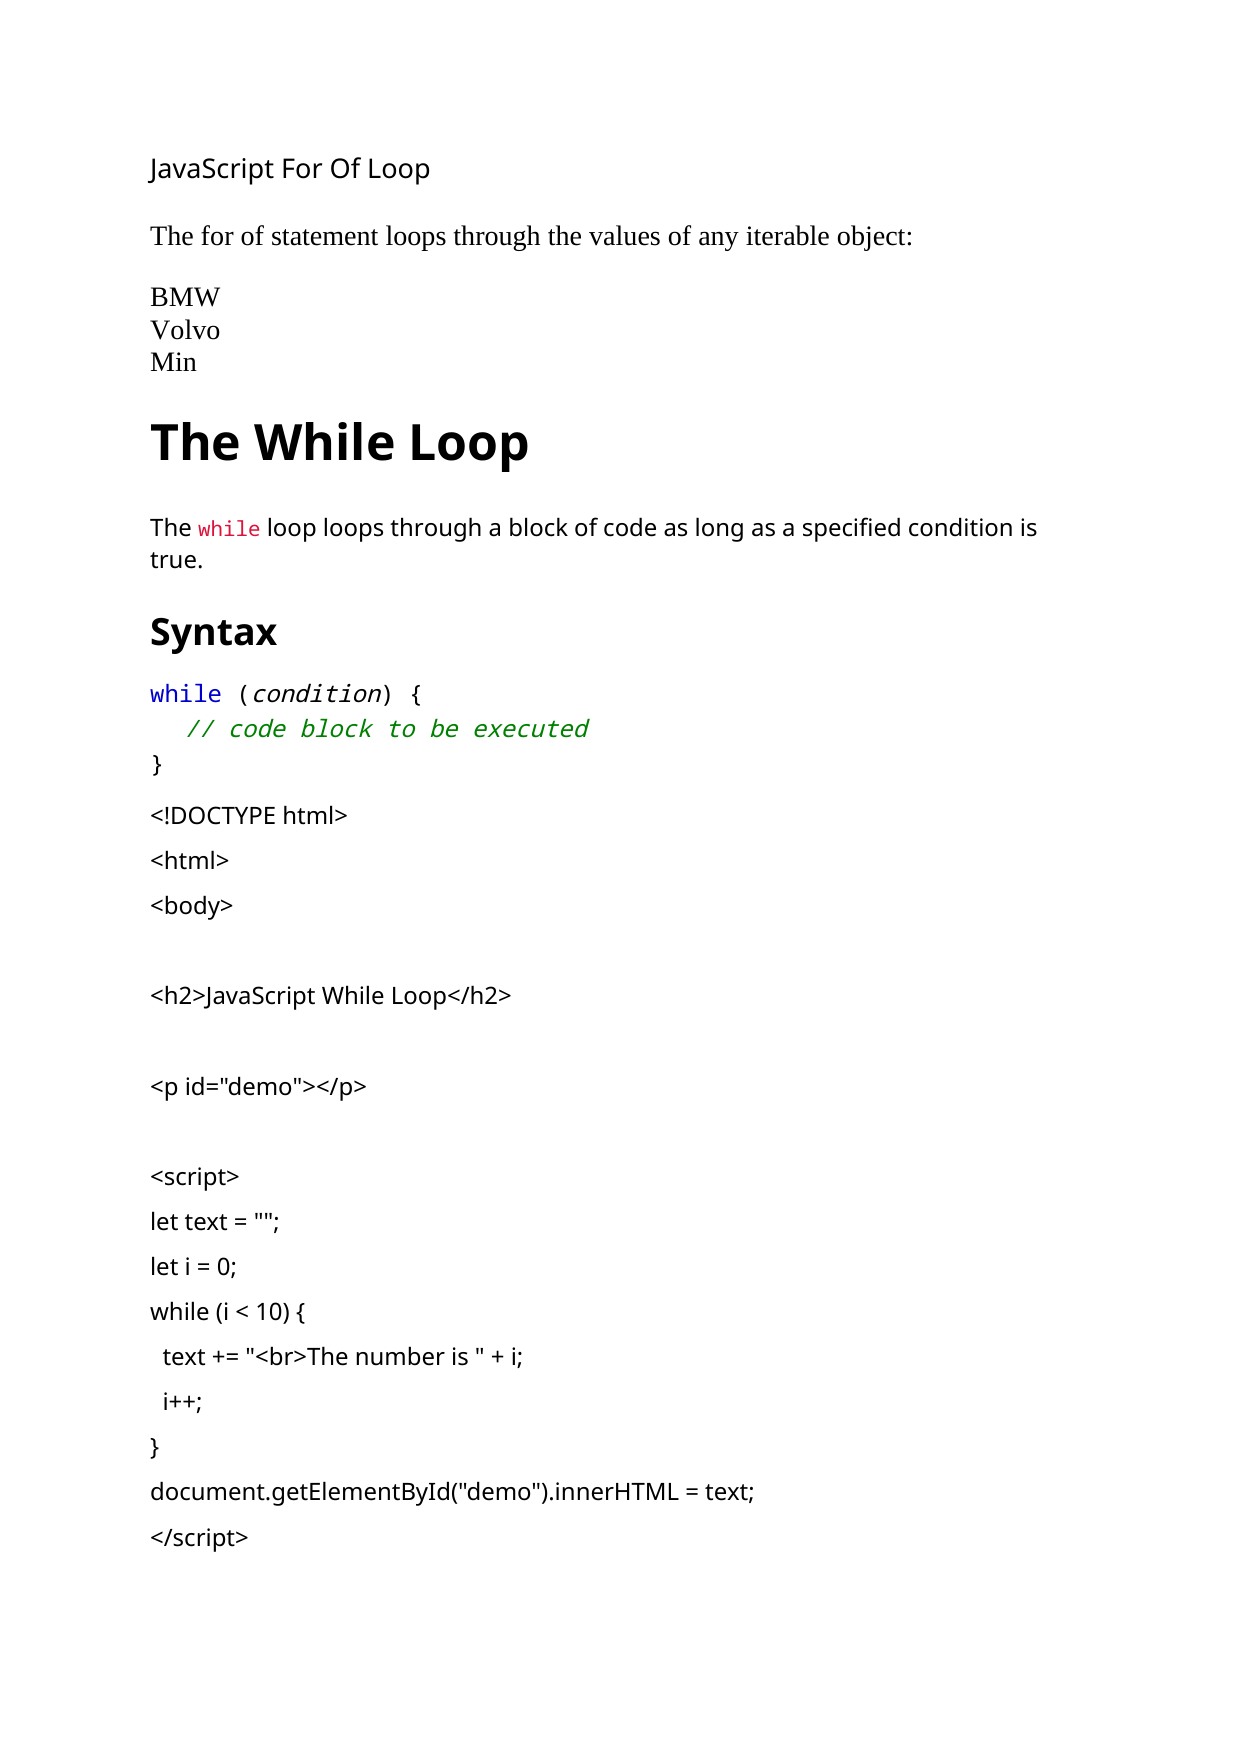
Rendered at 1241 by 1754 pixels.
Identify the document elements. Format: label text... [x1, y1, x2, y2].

subtitle <p id="demo"></p> [150, 1069, 1090, 1102]
subtitle Syntax [150, 606, 1090, 657]
subtitle while (i < 10) { [150, 1295, 1090, 1327]
subtitle let i = 0; [150, 1250, 1090, 1282]
subtitle </script> [150, 1520, 1090, 1553]
subtitle document.getElementById("demo").innerHTML = text; [150, 1475, 1090, 1508]
subtitle JavaScript For Of Loop [150, 150, 1090, 187]
subtitle } [150, 1430, 1090, 1463]
subtitle <html> [150, 844, 1090, 876]
subtitle <body> [150, 889, 1090, 921]
subtitle text += "<br>The number is " + i; [150, 1340, 1090, 1372]
subtitle The While Loop [150, 407, 1090, 475]
text while (condition) { // code block to be executed } [150, 676, 1090, 779]
subtitle i++; [150, 1385, 1090, 1418]
text The while loop loops through a block of code as long as a specified condition is true. [150, 510, 1090, 576]
subtitle let text = ""; [150, 1204, 1090, 1237]
subtitle <!DOCTYPE html> [150, 799, 1090, 831]
text The for of statement loops through the values of any iterable object: [150, 219, 1090, 251]
subtitle <h2>JavaScript While Loop</h2> [150, 979, 1090, 1012]
text BMW Volvo Min [150, 281, 1090, 378]
subtitle <script> [150, 1159, 1090, 1192]
